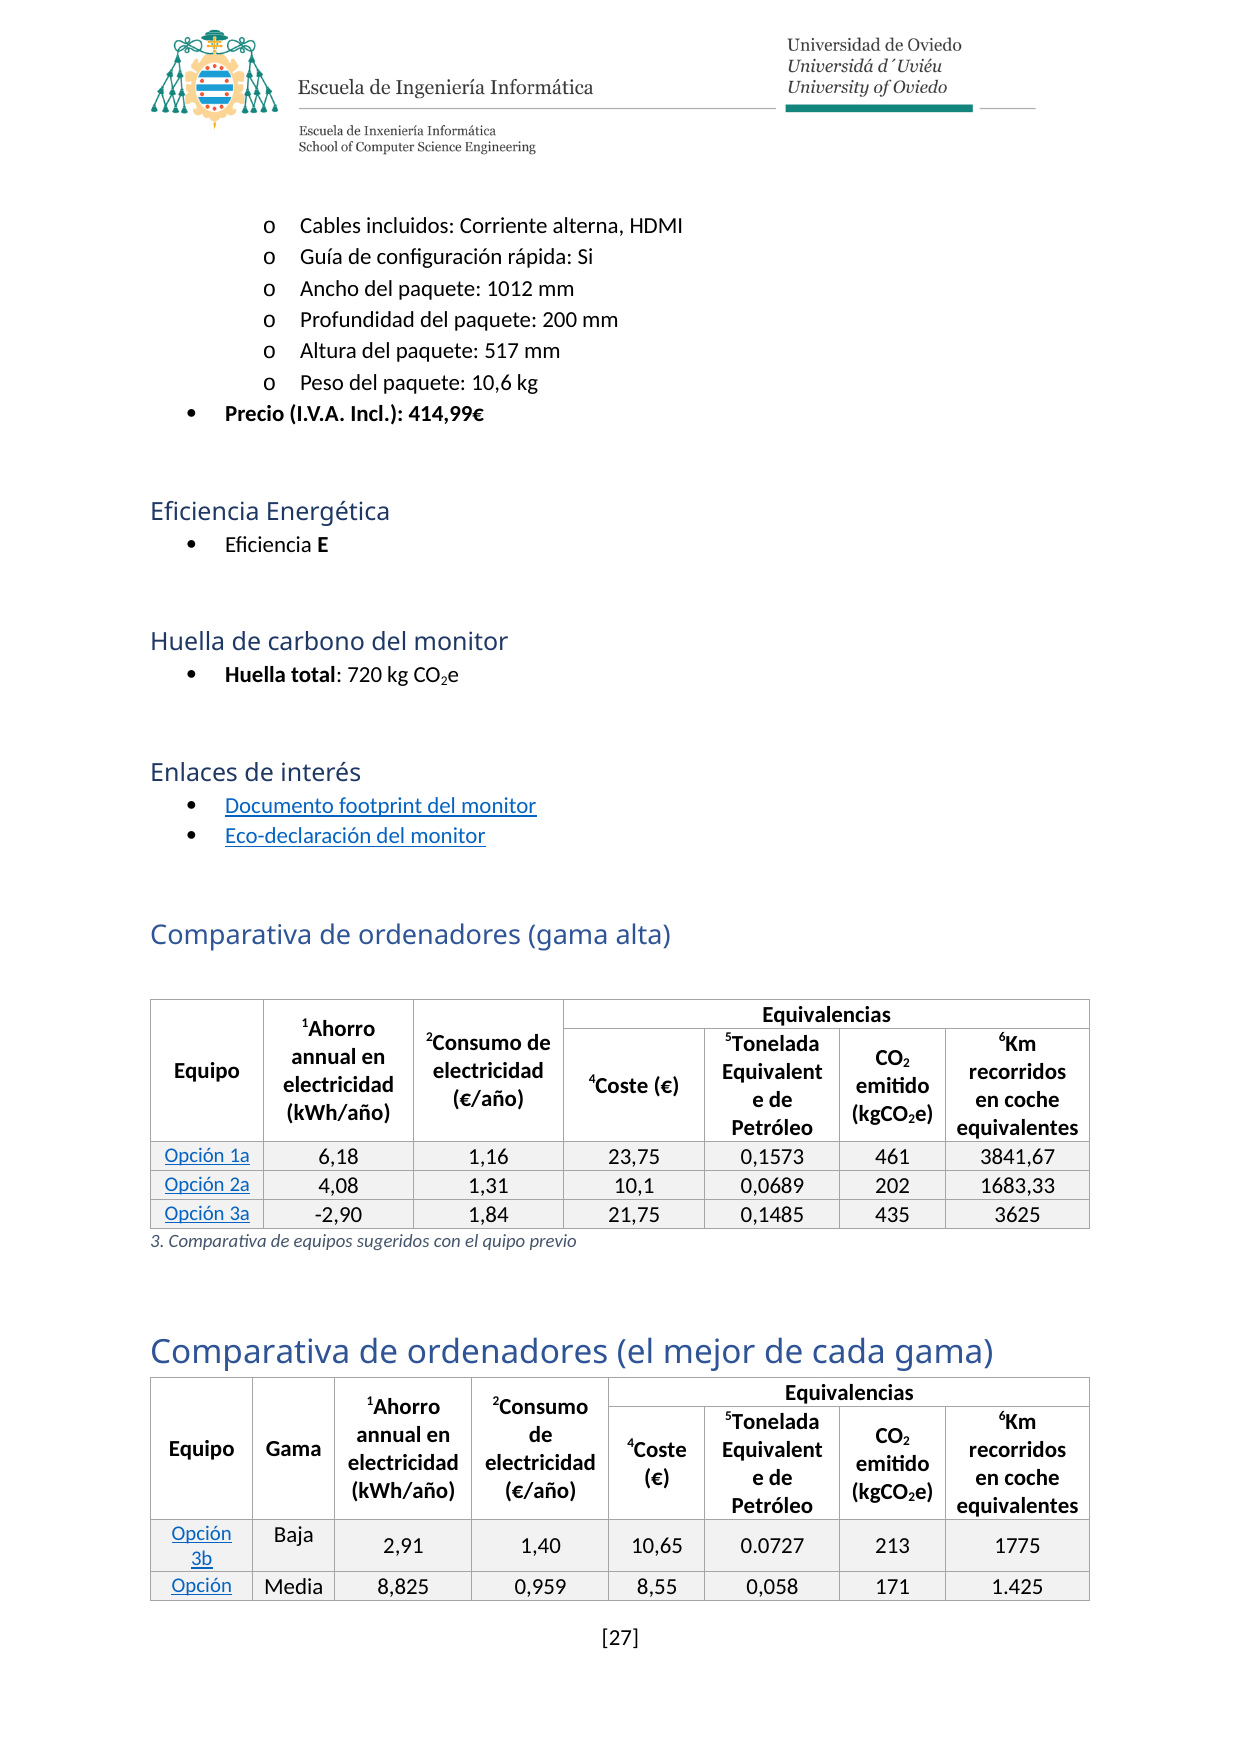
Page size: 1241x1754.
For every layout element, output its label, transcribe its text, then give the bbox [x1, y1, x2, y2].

table_cell Opción 2a [151, 1171, 263, 1199]
table_cell 213 [840, 1520, 945, 1571]
table_header 2Consumo de electricidad (€/año) [472, 1378, 608, 1519]
table_cell 8,55 [609, 1572, 704, 1600]
table_cell Opción 1a [151, 1142, 263, 1170]
table_header 2Consumo de electricidad (€/año) [414, 1000, 563, 1141]
table_cell 4,08 [264, 1171, 413, 1199]
list Ancho del paquete: 1012 mm [262, 274, 1090, 303]
table_cell 0,0689 [705, 1171, 839, 1199]
table_cell Baja [253, 1520, 334, 1571]
list Altura del paquete: 517 mm [262, 337, 1090, 366]
table_cell 3625 [946, 1200, 1089, 1228]
table_cell -2,90 [264, 1200, 413, 1228]
table_cell CO2 emitido (kgCO2e) [840, 1029, 945, 1141]
table_cell 6Km recorridos en coche equivalentes [946, 1407, 1089, 1519]
table_cell 435 [840, 1200, 945, 1228]
table_cell 10,65 [609, 1520, 704, 1571]
table_cell 5Tonelada Equivalente de Petróleo [705, 1029, 839, 1141]
table_cell Media [253, 1572, 334, 1600]
list Documento footprint del monitor [187, 791, 1090, 819]
table_cell 8,825 [335, 1572, 471, 1600]
table_cell 0,058 [705, 1572, 839, 1600]
subtitle Comparativa de ordenadores (gama alta) [150, 915, 1090, 952]
table_cell 0,1485 [705, 1200, 839, 1228]
table_header Equivalencias [564, 1000, 1089, 1028]
list Profundidad del paquete: 200 mm [262, 305, 1090, 334]
table_cell 1,40 [472, 1520, 608, 1571]
table_cell CO2 emitido (kgCO2e) [840, 1407, 945, 1519]
table_cell 1,31 [414, 1171, 563, 1199]
table_cell 171 [840, 1572, 945, 1600]
list Cables incluidos: Corriente alterna, HDMI [262, 211, 1090, 240]
list Huella total: 720 kg CO2e [187, 661, 1090, 689]
subtitle Enlaces de interés [150, 754, 1090, 788]
table_cell 21,75 [564, 1200, 704, 1228]
table_header 1Ahorro annual en electricidad (kWh/año) [264, 1000, 413, 1141]
table_cell 1,16 [414, 1142, 563, 1170]
table_header Equipo [151, 1000, 263, 1141]
table_cell 4Coste (€) [609, 1407, 704, 1519]
table_header Equipo [151, 1378, 252, 1519]
table_cell Opción 3b [151, 1520, 252, 1571]
subtitle Comparativa de ordenadores (el mejor de cada gama) [150, 1328, 1090, 1373]
table_cell 202 [840, 1171, 945, 1199]
list Eficiencia E [187, 530, 1090, 558]
table_cell 4Coste (€) [564, 1029, 704, 1141]
table_cell 2,91 [335, 1520, 471, 1571]
table_header 1Ahorro annual en electricidad (kWh/año) [335, 1378, 471, 1519]
table_cell 0.0727 [705, 1520, 839, 1571]
subtitle Eficiencia Energética [150, 493, 1090, 527]
list Guía de configuración rápida: Si [262, 242, 1090, 271]
table_cell 1.425 [946, 1572, 1089, 1600]
list Peso del paquete: 10,6 kg [262, 368, 1090, 397]
table_cell 0,1573 [705, 1142, 839, 1170]
table_cell 5Tonelada Equivalente de Petróleo [705, 1407, 839, 1519]
table_cell 3841,67 [946, 1142, 1089, 1170]
list Eco-declaración del monitor [187, 821, 1090, 849]
table_cell 1,84 [414, 1200, 563, 1228]
table_cell Opción 3a [151, 1200, 263, 1228]
subtitle Huella de carbono del monitor [150, 624, 1090, 658]
table_cell 6Km recorridos en coche equivalentes [946, 1029, 1089, 1141]
table_cell 6,18 [264, 1142, 413, 1170]
table_cell 10,1 [564, 1171, 704, 1199]
table_cell 1683,33 [946, 1171, 1089, 1199]
table_cell 461 [840, 1142, 945, 1170]
list Precio (I.V.A. Incl.): 414,99€ [187, 399, 1090, 428]
table_cell 1775 [946, 1520, 1089, 1571]
table_cell 23,75 [564, 1142, 704, 1170]
table_cell 0,959 [472, 1572, 608, 1600]
table_header Gama [253, 1378, 334, 1519]
table_header Equivalencias [609, 1378, 1089, 1406]
table_cell Opción 2m [151, 1572, 252, 1600]
picture [150, 29, 1036, 155]
